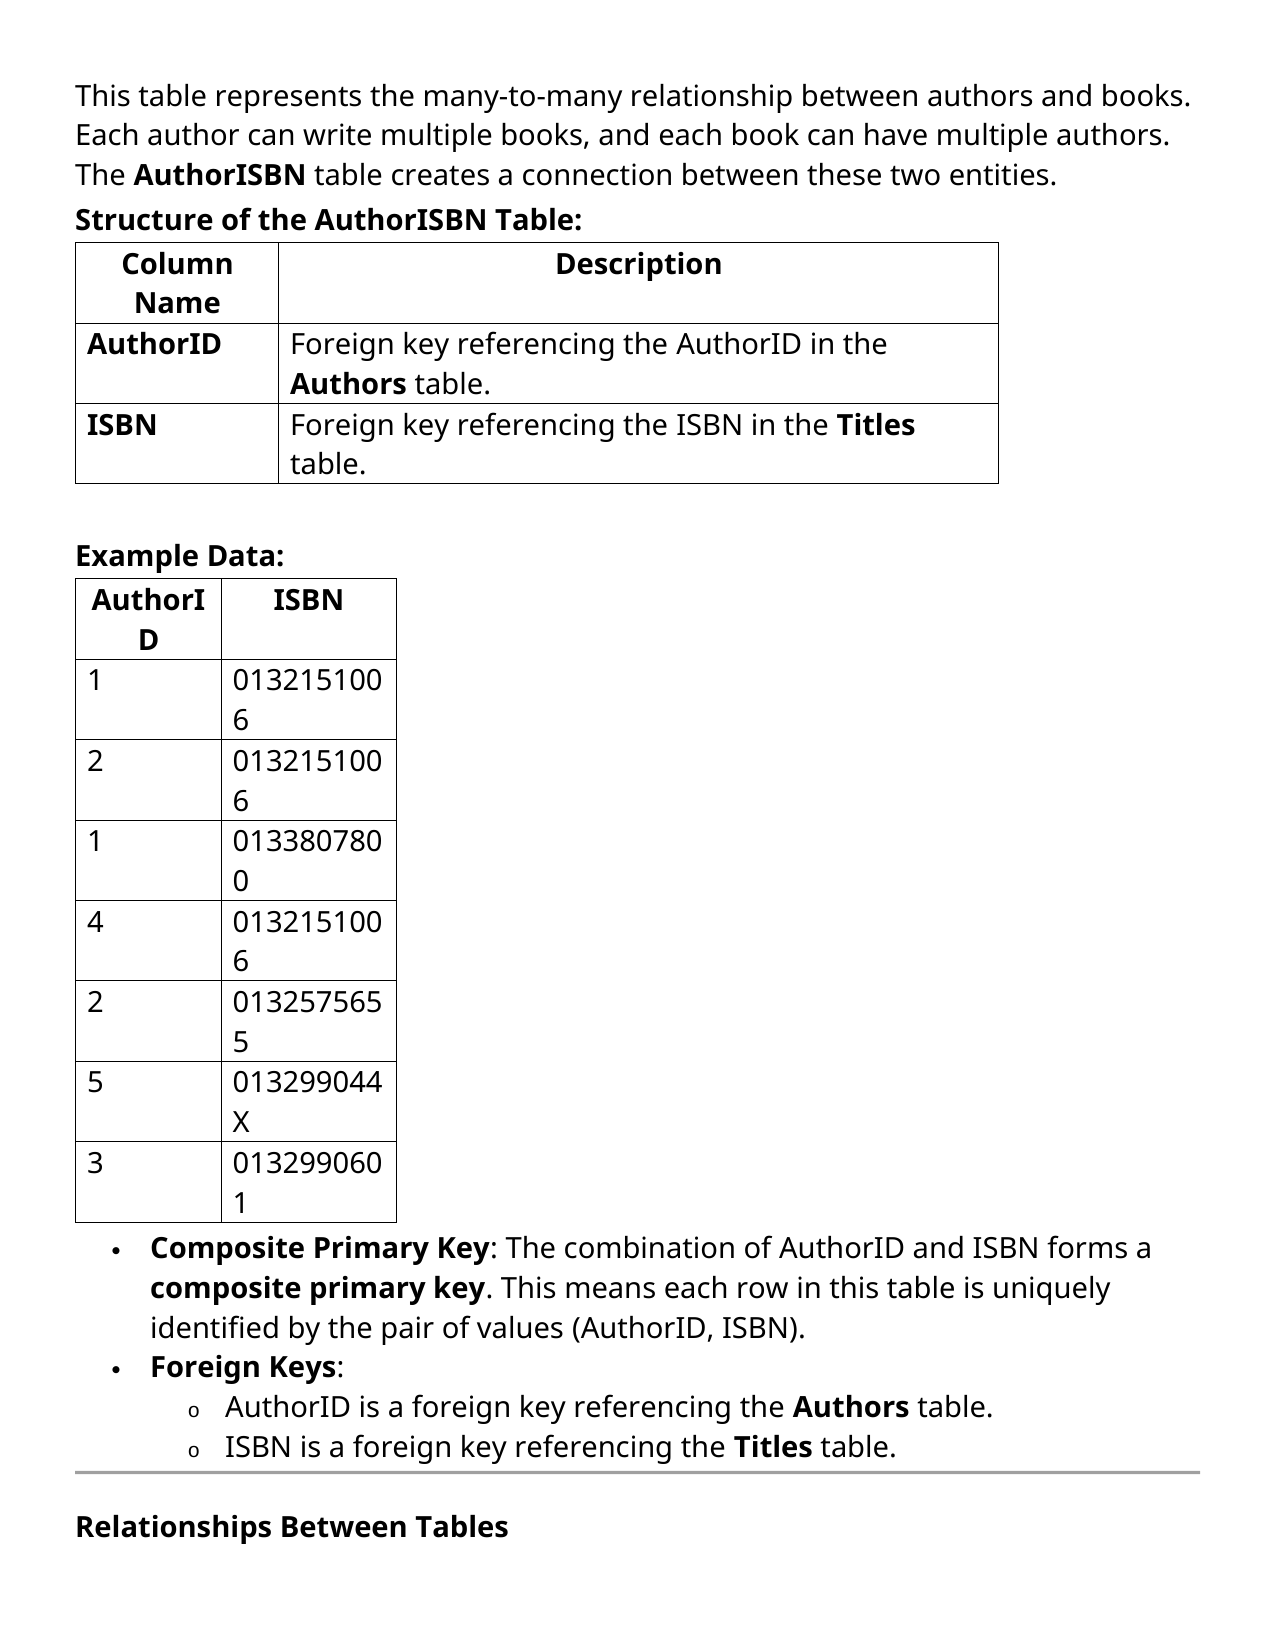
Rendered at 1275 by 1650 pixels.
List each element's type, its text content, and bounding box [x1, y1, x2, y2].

text This table represents the many-to-many relationship between authors and books. Each author can write multiple books, and each book can have multiple authors. The AuthorISBN table creates a connection between these two entities. [75, 75, 1200, 194]
list Foreign Keys: [112, 1352, 1200, 1392]
list AuthorID is a foreign key referencing the Authors table. [187, 1397, 1200, 1436]
list Composite Primary Key: The combination of AuthorID and ISBN forms a composite primary key. This means each row in this table is uniquely identified by the pair of values (AuthorID, ISBN). [112, 1228, 1200, 1347]
list ISBN is a foreign key referencing the Titles table. [187, 1436, 1200, 1476]
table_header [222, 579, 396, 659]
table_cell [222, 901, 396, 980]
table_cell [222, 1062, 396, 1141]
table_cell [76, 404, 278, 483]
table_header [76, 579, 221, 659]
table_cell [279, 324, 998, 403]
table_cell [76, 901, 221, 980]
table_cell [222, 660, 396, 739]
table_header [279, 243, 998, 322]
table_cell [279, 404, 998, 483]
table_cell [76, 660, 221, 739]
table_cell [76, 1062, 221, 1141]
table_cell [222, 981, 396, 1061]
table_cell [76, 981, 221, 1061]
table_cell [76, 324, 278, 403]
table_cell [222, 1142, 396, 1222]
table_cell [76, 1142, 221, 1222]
subtitle Relationships Between Tables [75, 1516, 1200, 1556]
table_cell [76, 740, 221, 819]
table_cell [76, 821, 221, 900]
subtitle Example Data: [75, 535, 1200, 575]
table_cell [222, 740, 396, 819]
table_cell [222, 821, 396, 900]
subtitle Structure of the AuthorISBN Table: [75, 199, 1200, 239]
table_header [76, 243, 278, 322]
